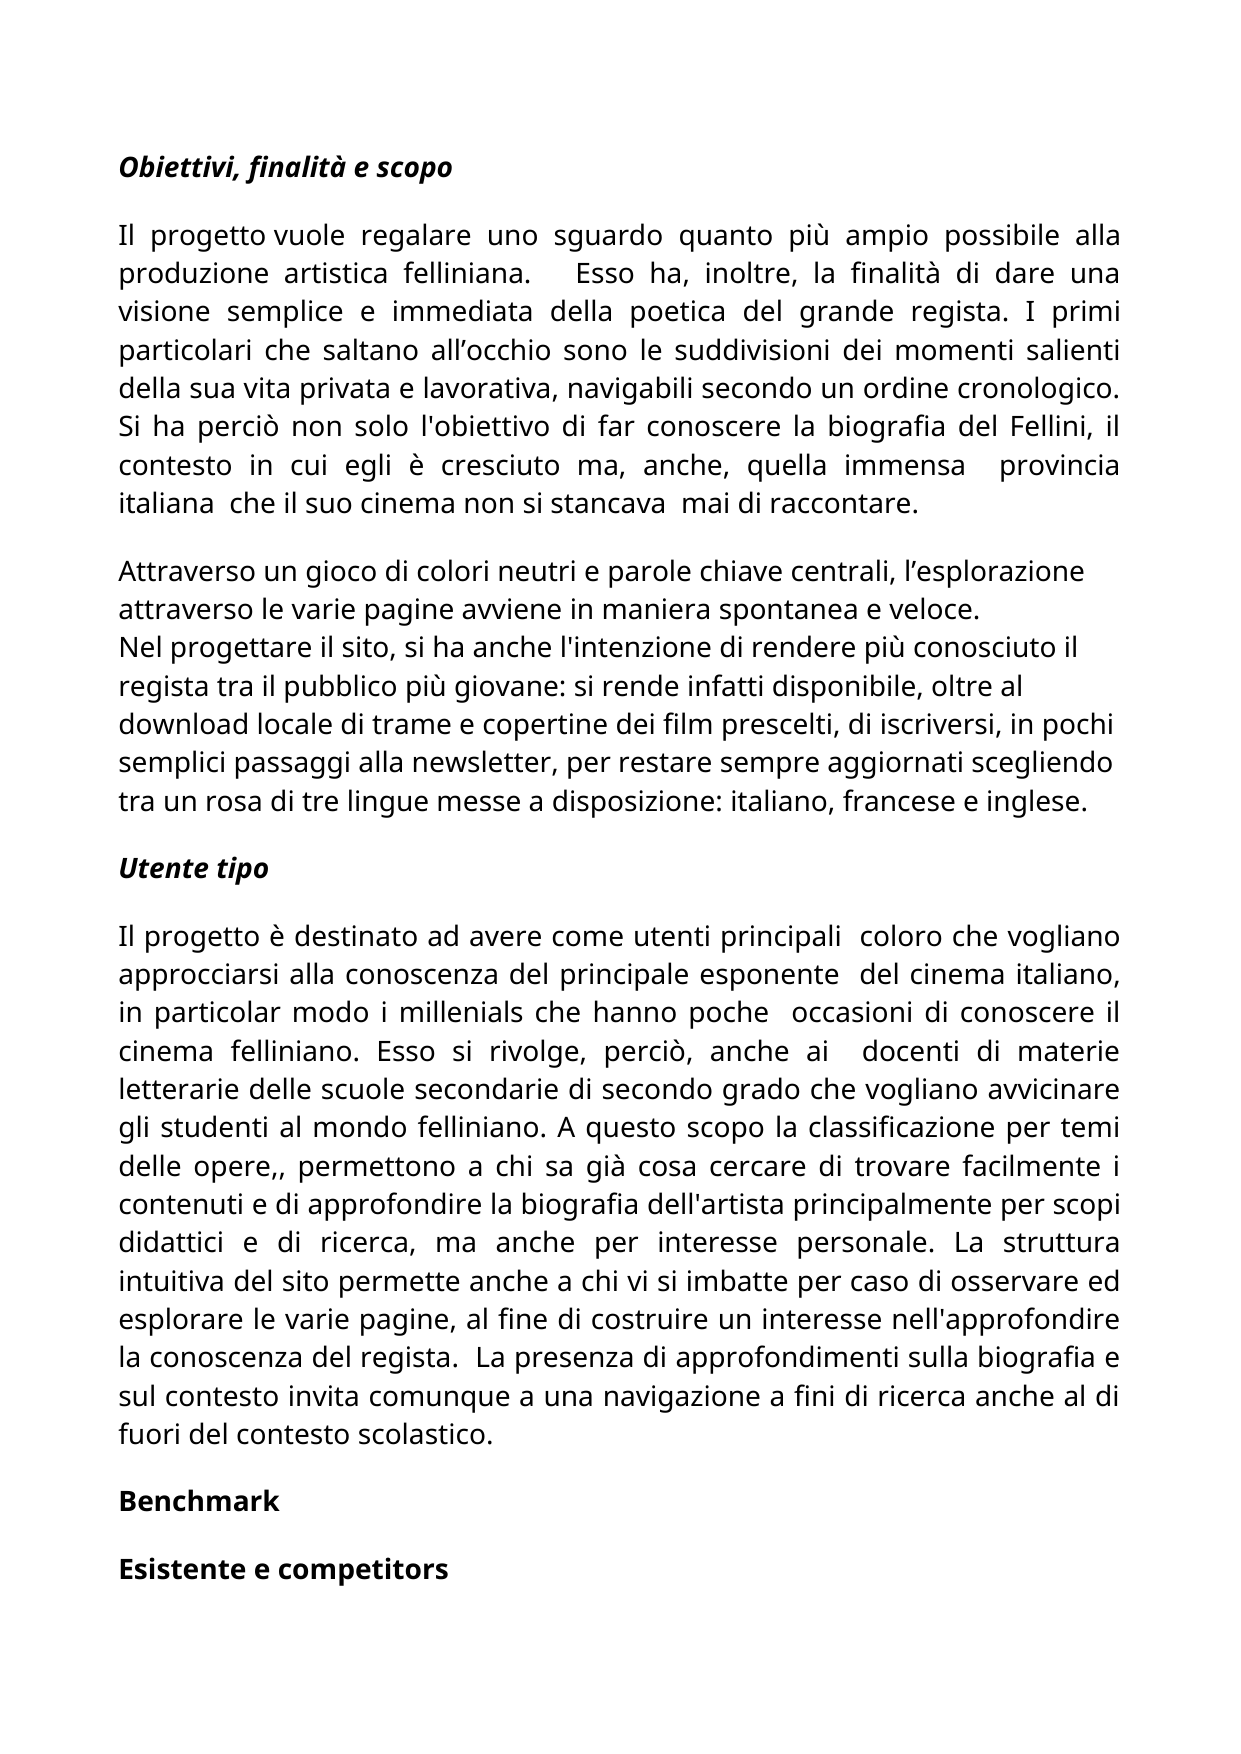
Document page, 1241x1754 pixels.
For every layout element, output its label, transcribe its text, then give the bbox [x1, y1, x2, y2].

text Il progetto vuole regalare uno sguardo quanto più ampio possibile alla produzione artistica felliniana. Esso ha, inoltre, la finalità di dare una visione semplice e immediata della poetica del grande regista. I primi particolari che saltano all’occhio sono le suddivisioni dei momenti salienti della sua vita privata e lavorativa, navigabili secondo un ordine cronologico. Si ha perciò non solo l'obiettivo di far conoscere la biografia del Fellini, il contesto in cui egli è cresciuto ma, anche, quella immensa provincia italiana che il suo cinema non si stancava mai di raccontare. [118, 215, 1122, 522]
text Esistente e competitors [118, 1549, 1122, 1588]
text Benchmark [118, 1482, 1122, 1520]
text Il progetto è destinato ad avere come utenti principali coloro che vogliano approcciarsi alla conoscenza del principale esponente del cinema italiano, in particolar modo i millenials che hanno poche occasioni di conoscere il cinema felliniano. Esso si rivolge, perciò, anche ai docenti di materie letterarie delle scuole secondarie di secondo grado che vogliano avvicinare gli studenti al mondo felliniano. A questo scopo la classificazione per temi delle opere,, permettono a chi sa già cosa cercare di trovare facilmente i contenuti e di approfondire la biografia dell'artista principalmente per scopi didattici e di ricerca, ma anche per interesse personale. La struttura intuitiva del sito permette anche a chi vi si imbatte per caso di osservare ed esplorare le varie pagine, al fine di costruire un interesse nell'approfondire la conoscenza del regista. La presenza di approfondimenti sulla biografia e sul contesto invita comunque a una navigazione a fini di ricerca anche al di fuori del contesto scolastico. [118, 916, 1122, 1453]
text Attraverso un gioco di colori neutri e parole chiave centrali, l’esplorazione attraverso le varie pagine avviene in maniera spontanea e veloce. Nel progettare il sito, si ha anche l'intenzione di rendere più conosciuto il regista tra il pubblico più giovane: si rende infatti disponibile, oltre al download locale di trame e copertine dei film prescelti, di iscriversi, in pochi semplici passaggi alla newsletter, per restare sempre aggiornati scegliendo tra un rosa di tre lingue messe a disposizione: italiano, francese e inglese. [118, 551, 1122, 819]
text Utente tipo [118, 848, 1122, 887]
text Obiettivi, finalità e scopo [118, 148, 1122, 186]
